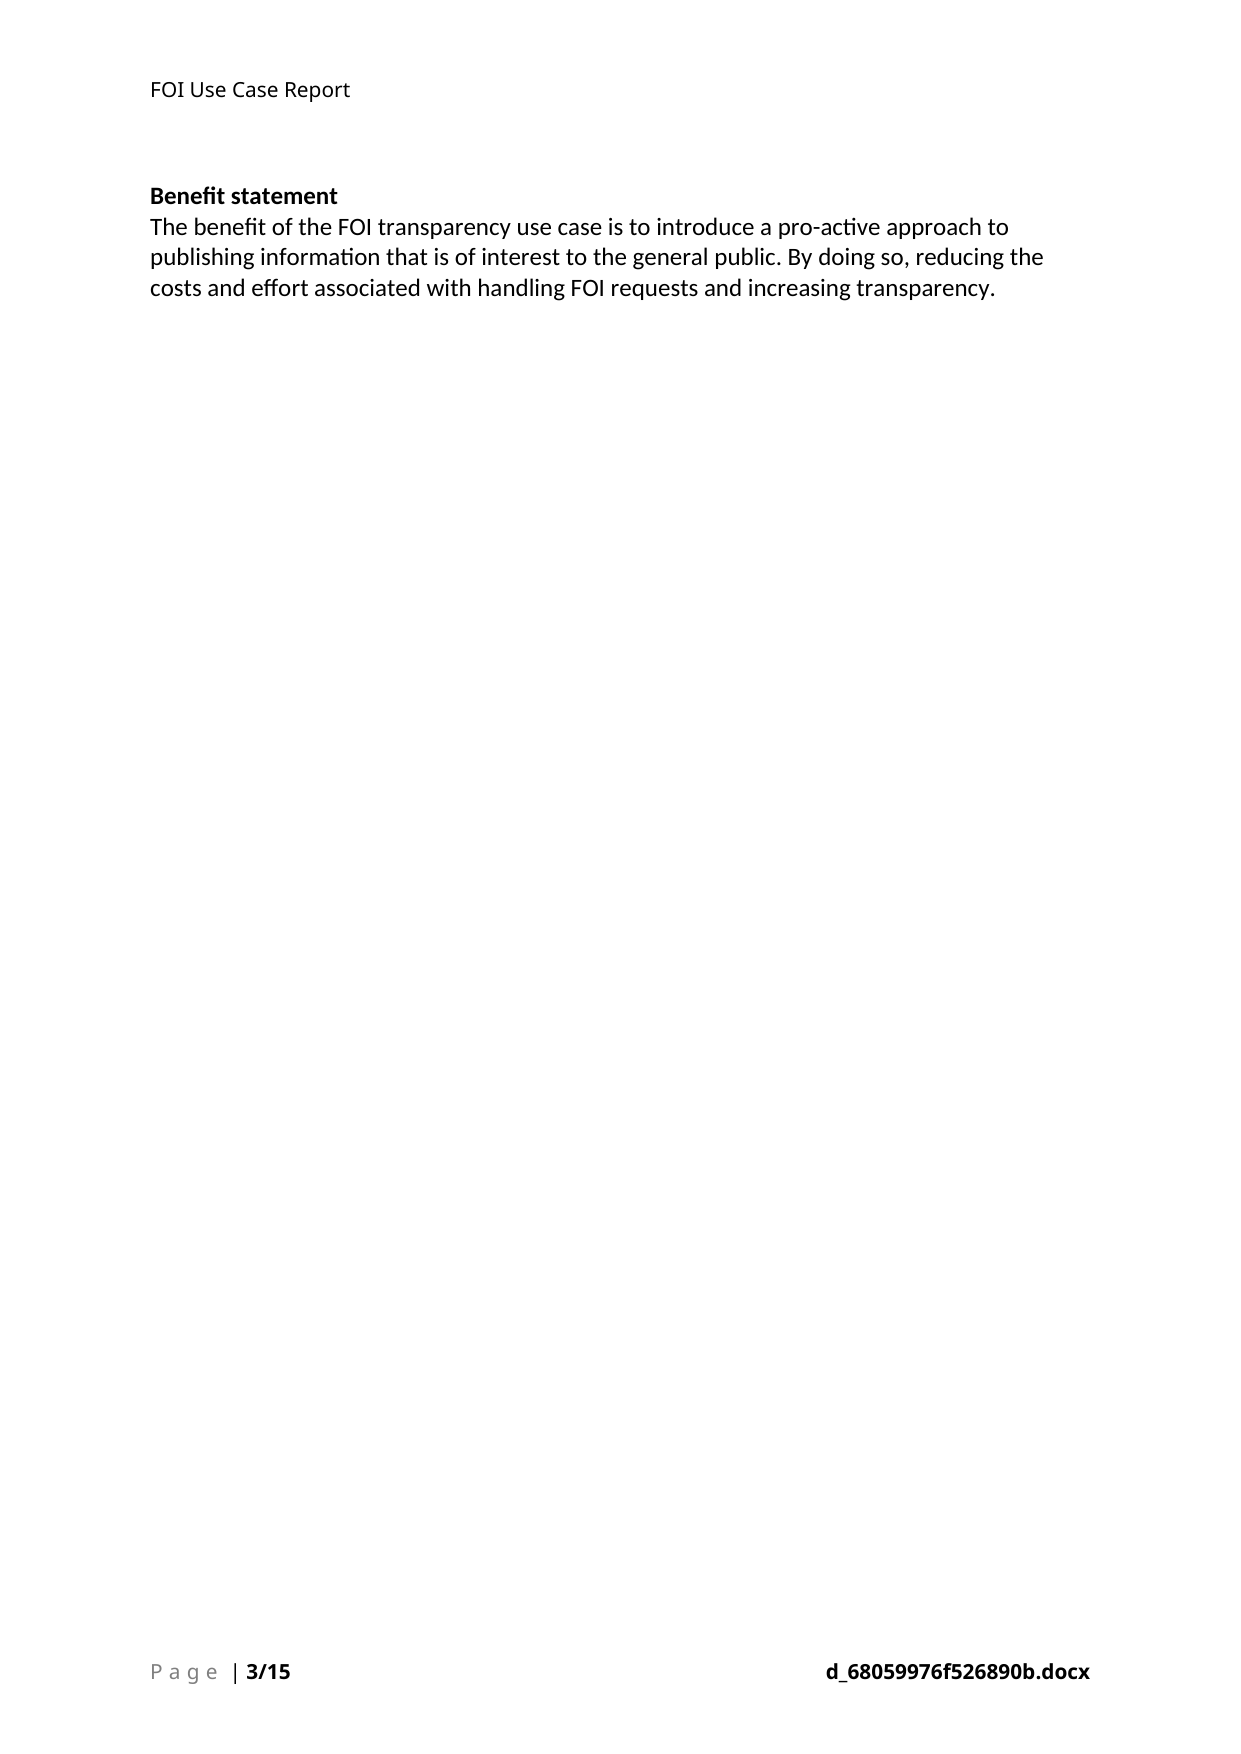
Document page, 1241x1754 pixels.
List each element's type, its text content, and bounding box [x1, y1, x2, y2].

text Benefit statement [150, 181, 1090, 211]
text The benefit of the FOI transparency use case is to introduce a pro-active approach to publishing information that is of interest to the general public. By doing so, reducing the costs and effort associated with handling FOI requests and increasing transparency. [150, 211, 1090, 303]
